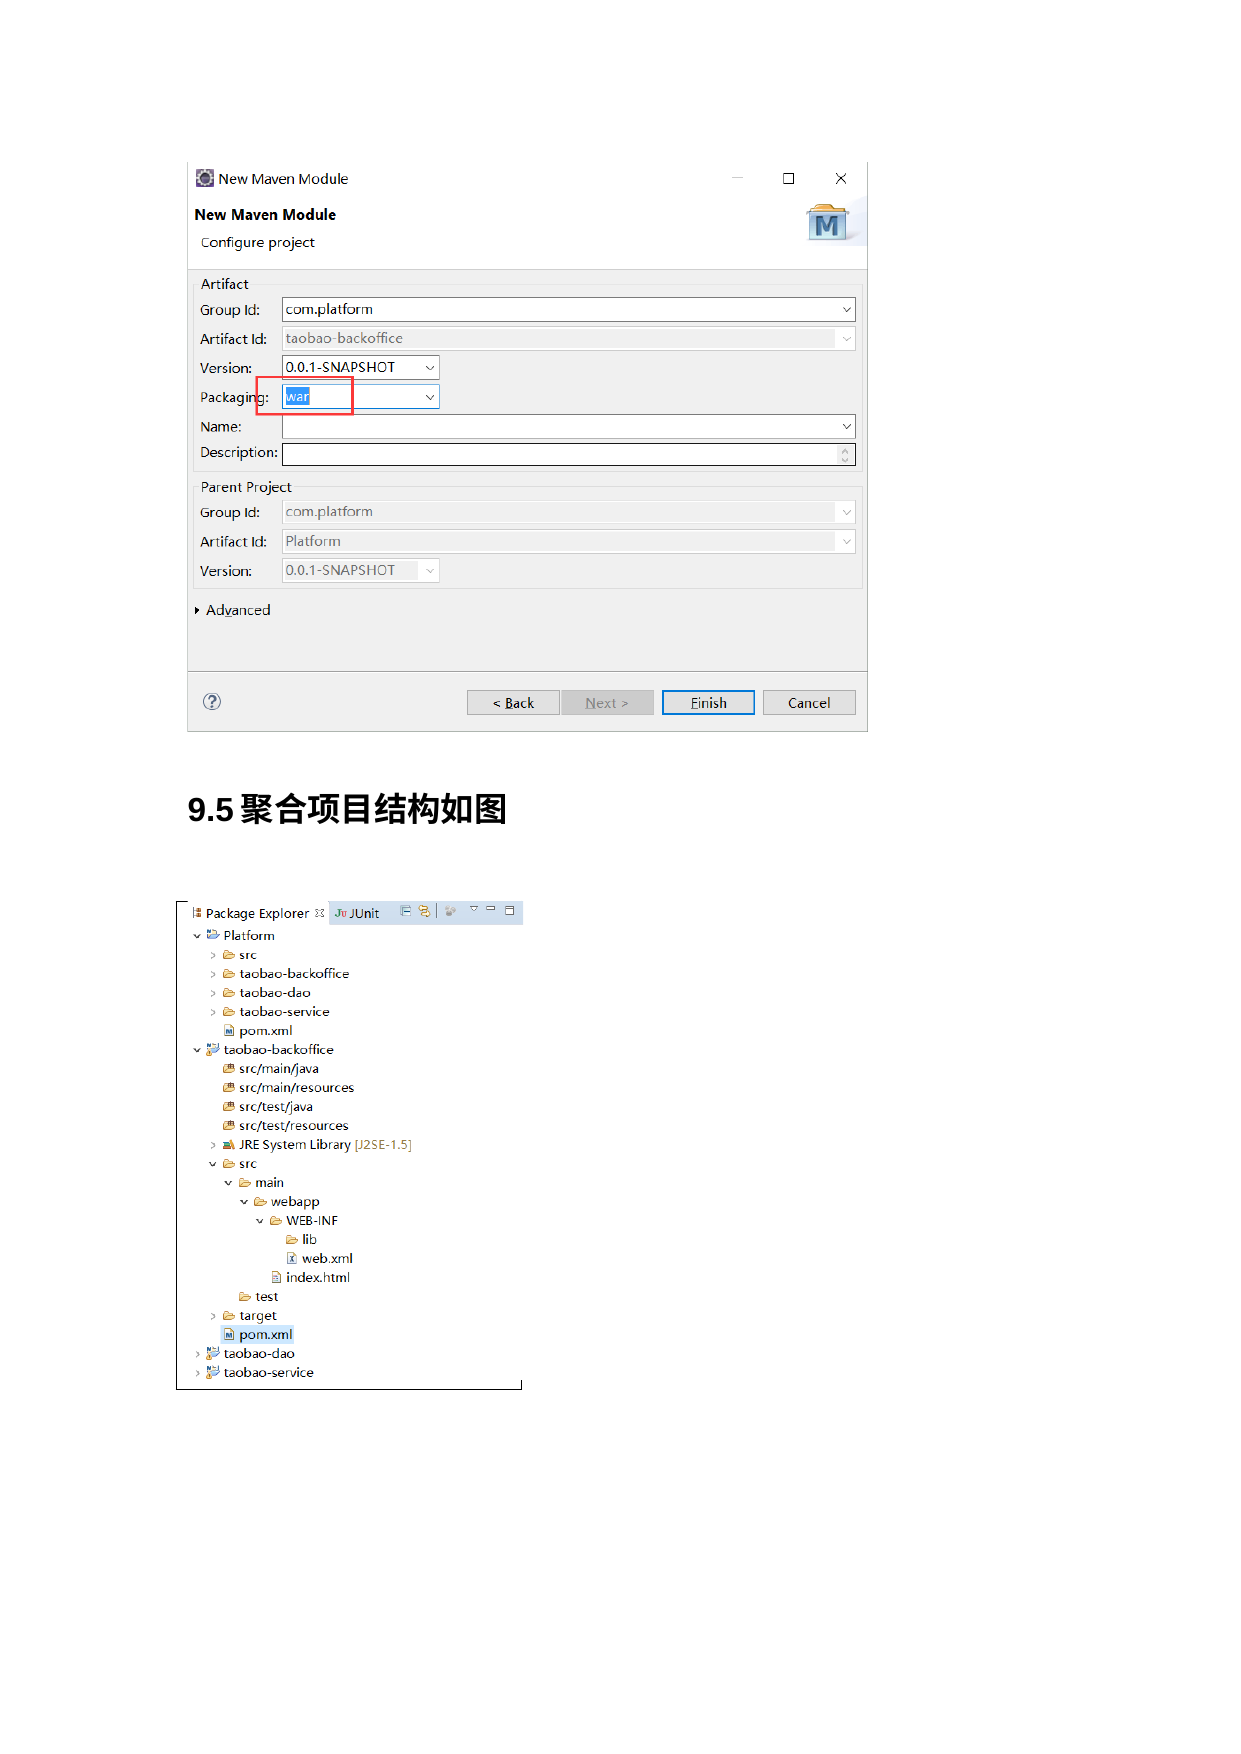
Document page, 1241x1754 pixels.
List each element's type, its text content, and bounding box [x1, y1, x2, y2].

table_header [177, 902, 521, 1389]
picture [187, 901, 524, 1380]
picture [187, 162, 868, 732]
subtitle 9.5聚合项目结构如图 [187, 774, 1053, 839]
